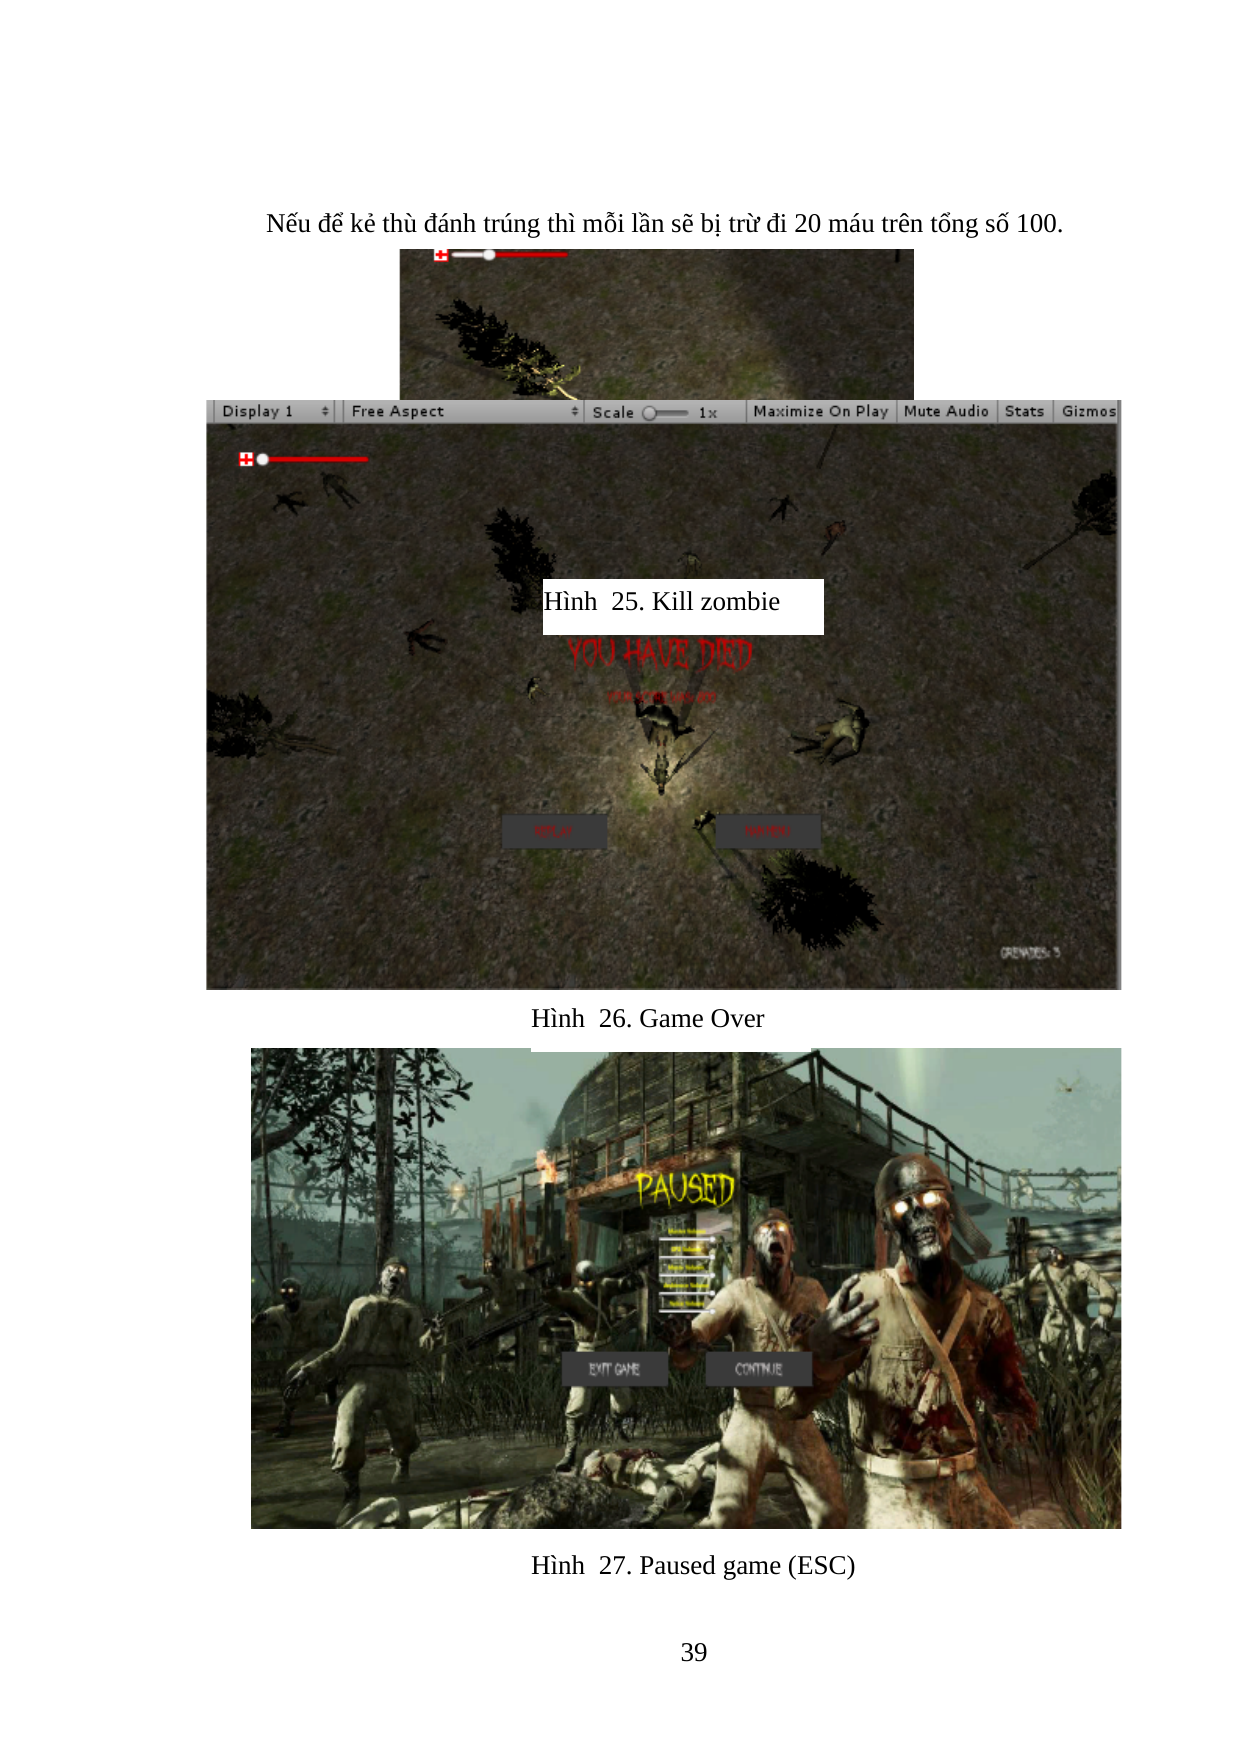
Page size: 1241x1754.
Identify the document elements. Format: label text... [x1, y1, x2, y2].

text Nếu để kẻ thù đánh trúng thì mỗi lần sẽ bị trừ đi 20 máu trên tổng số 100. [207, 207, 1122, 238]
picture [251, 1048, 1122, 1529]
picture [206, 249, 1122, 990]
